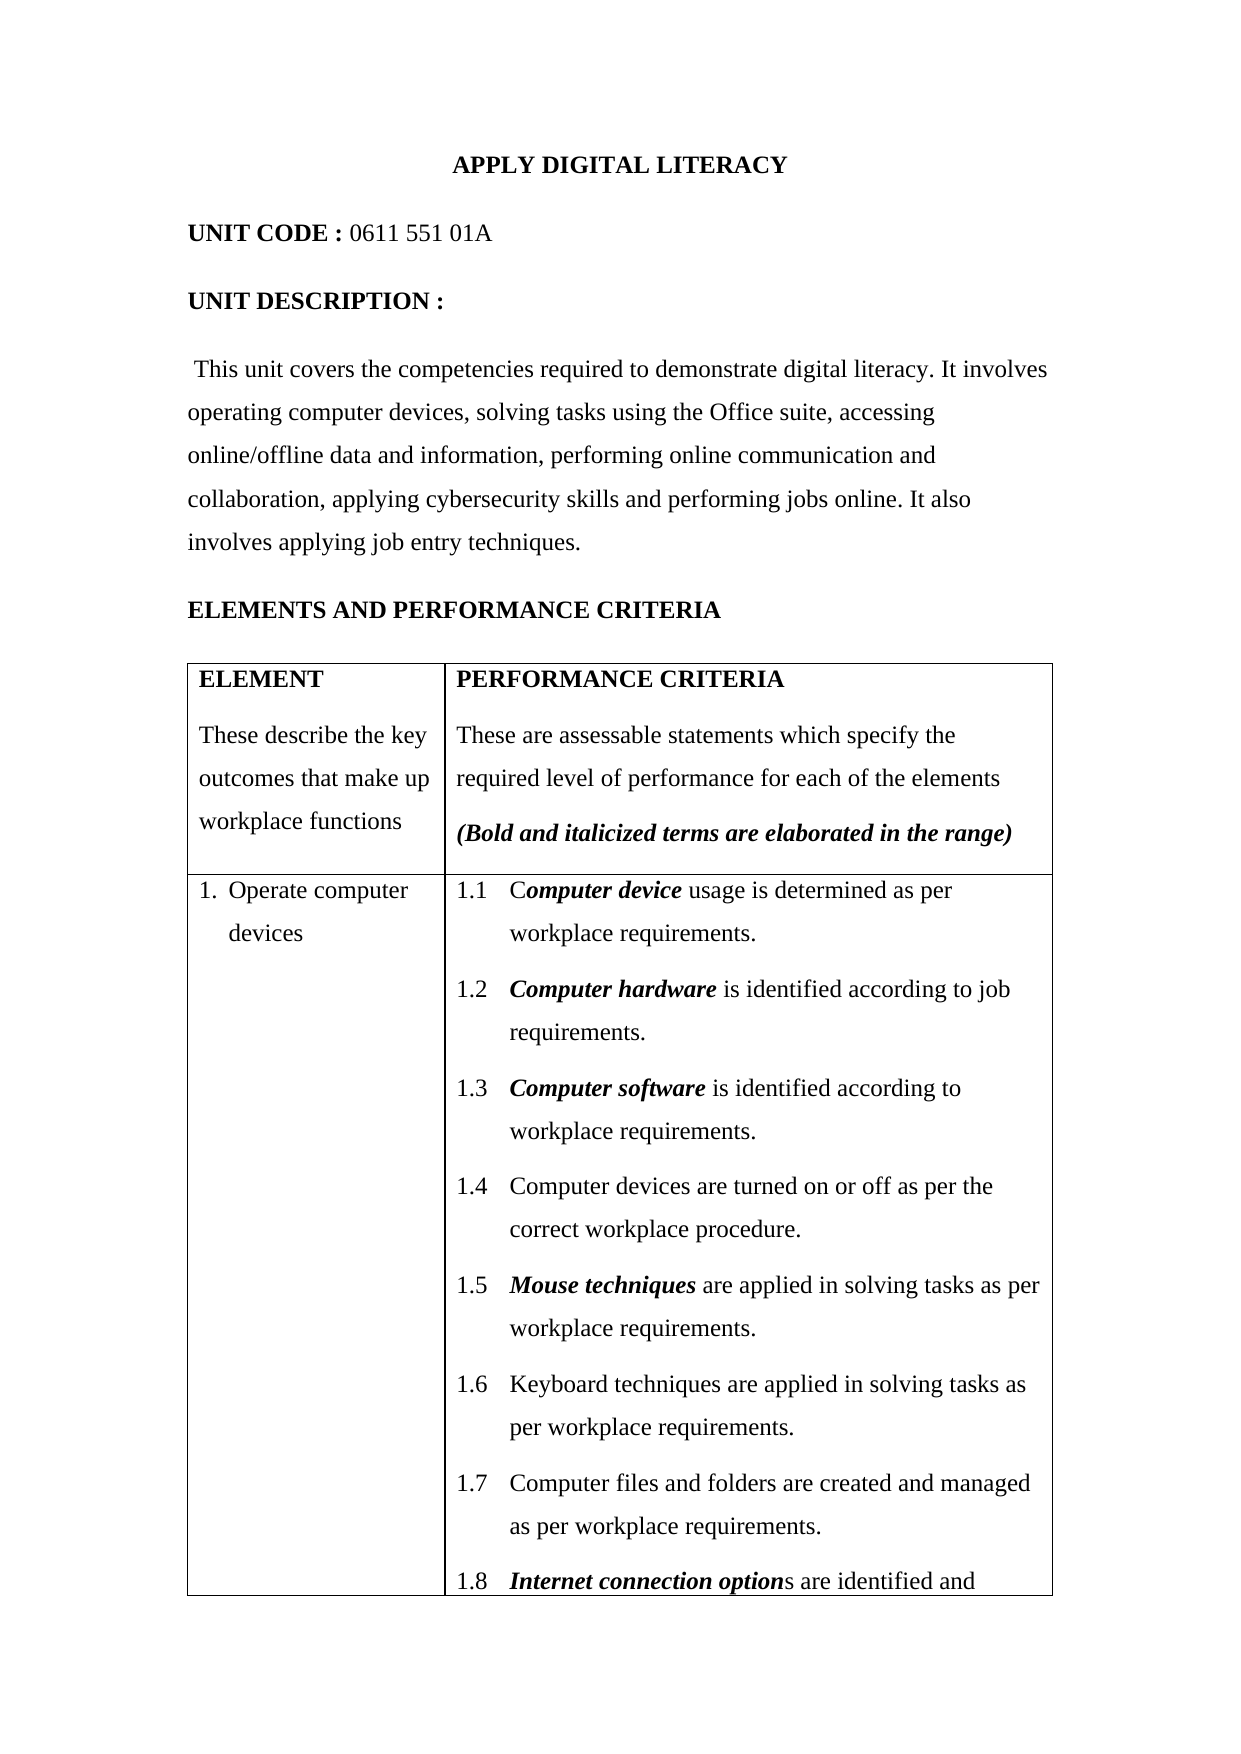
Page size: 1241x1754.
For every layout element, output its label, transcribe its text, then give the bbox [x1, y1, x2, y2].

text UNIT CODE : 0611 551 01A [187, 218, 1053, 247]
text APPLY DIGITAL LITERACY [187, 150, 1053, 179]
table_header ELEMENT These describe the key outcomes that make up workplace functions [188, 664, 444, 874]
text This unit covers the competencies required to demonstrate digital literacy. It involves operating computer devices, solving tasks using the Office suite, accessing online/offline data and information, performing online communication and collaboration, applying cybersecurity skills and performing jobs online. It also involves applying job entry techniques. [187, 354, 1053, 556]
text ELEMENTS AND PERFORMANCE CRITERIA [187, 595, 1053, 624]
text UNIT DESCRIPTION : [187, 286, 1053, 315]
table_header PERFORMANCE CRITERIA These are assessable statements which specify the required level of performance for each of the elements (Bold and italicized terms are elaborated in the range) [446, 664, 1052, 874]
table_cell Operate computer devices [188, 875, 444, 1595]
